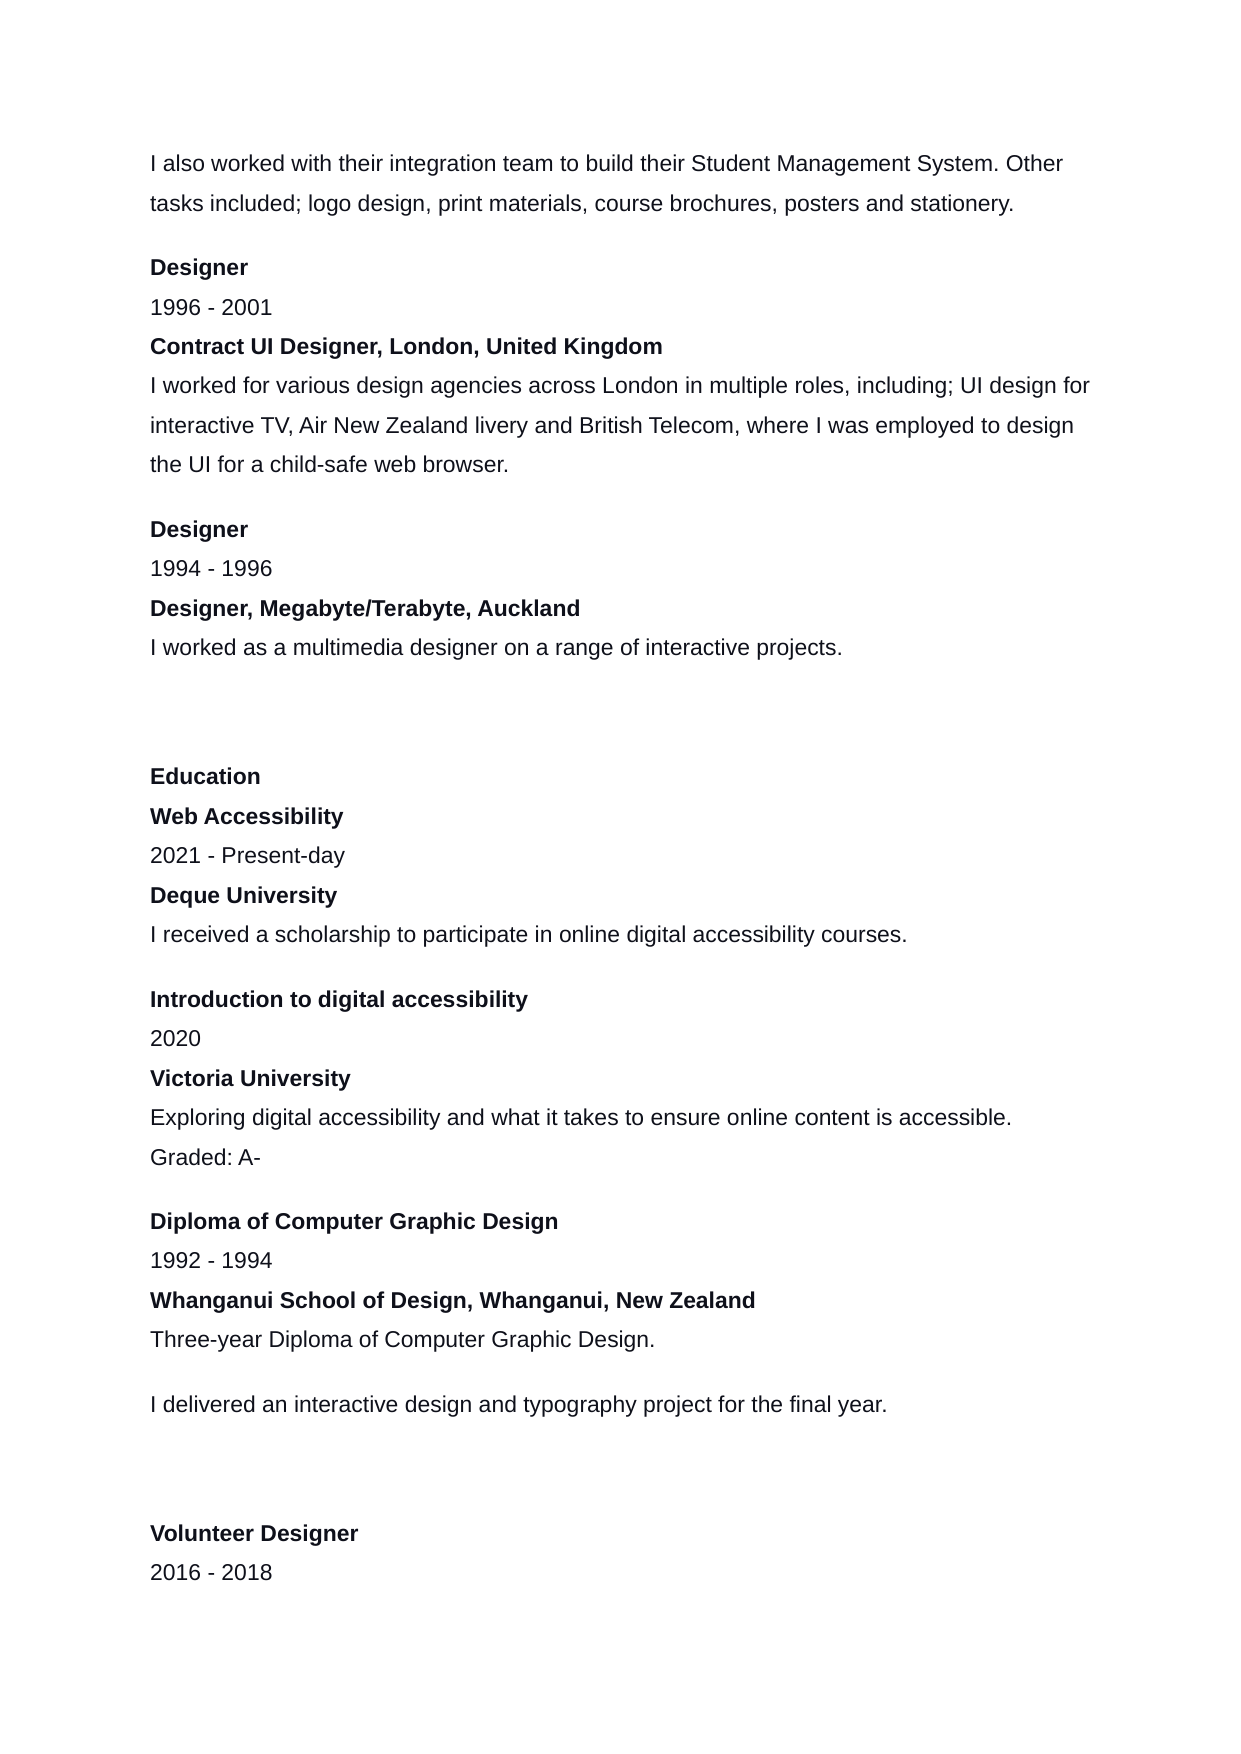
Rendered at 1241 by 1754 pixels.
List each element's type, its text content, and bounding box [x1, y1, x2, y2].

list Internal innovation hackfests I participated in annual internal innovation hackfests. I made myself available as a design professional, mentor for graduates and two times winner for design. [187, 437, 1090, 542]
list Graphic design Create and manage print material for internal projects, prepared and composed collateral for internal and external research, analysis and sales presentations. [187, 293, 1090, 399]
text Designer 1996 - 2001 Contract UI Designer, London, United Kingdom I worked for various design agencies across London in multiple roles, including; UI design for interactive TV, Air New Zealand livery and British Telecom, where I was employed to design the UI for a child-safe web browser. [150, 842, 1090, 1066]
text Education Web Accessibility 2021 - Present-day Deque University I received a scholarship to participate in online digital accessibility courses. [150, 1351, 1090, 1536]
list Intranets Design and HTML deliverables for an internal intranet for Datacom. UI Design for Bupa Health. Integration with Microsoft CRM and Salesforce. [187, 150, 1090, 255]
text Designer 1994 - 1996 Designer, Megabyte/Terabyte, Auckland I worked as a multimedia designer on a range of interactive projects. [150, 1104, 1090, 1249]
text Web & Print Designer 2001 - 2003 London Centre of Contemporary Music, London, United Kingdom The LCCM and the London College of Creative Media employed me to design their website. I also worked with their integration team to build their Student Management System. Other tasks included; logo design, print materials, course brochures, posters and stationery. [150, 580, 1090, 804]
